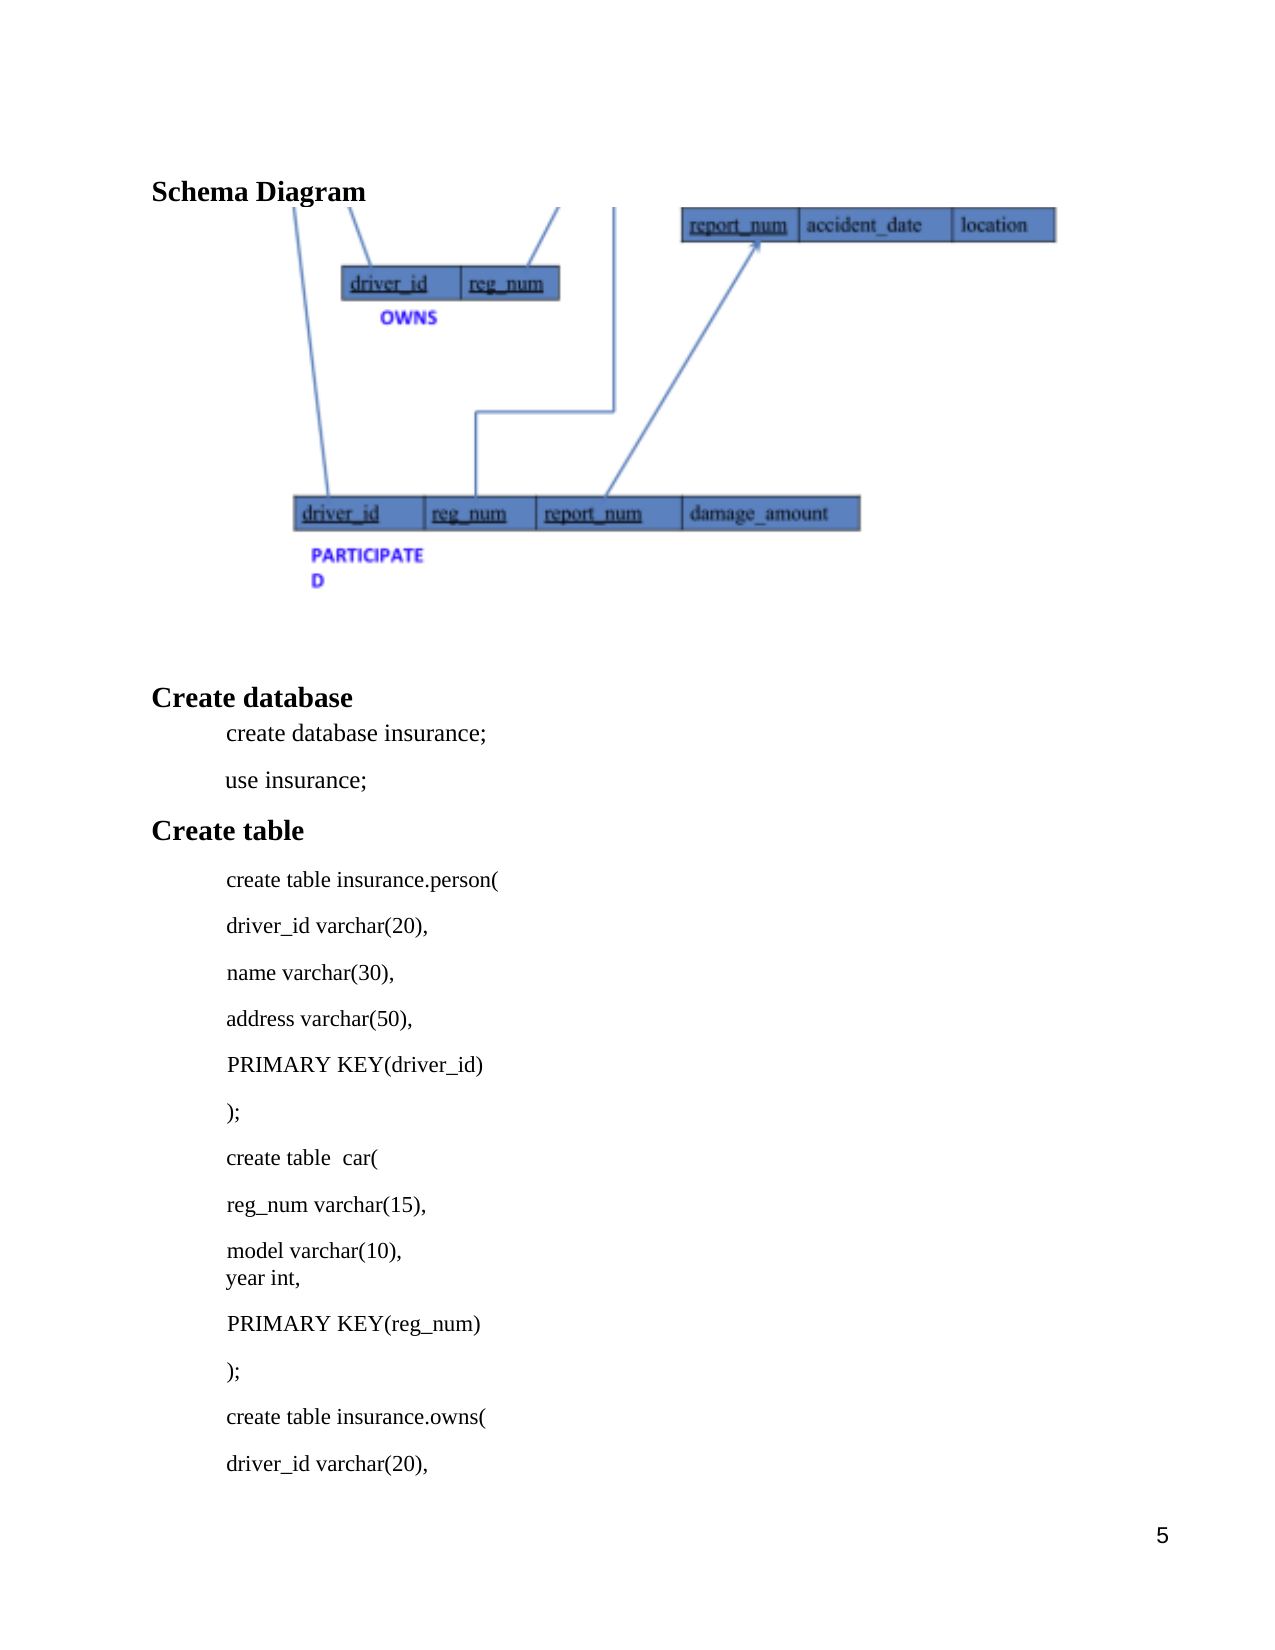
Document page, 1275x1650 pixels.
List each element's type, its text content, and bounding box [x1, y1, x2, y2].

text use insurance; [225, 766, 1169, 794]
text create table insurance.owns( [226, 1403, 1169, 1429]
text model varchar(10), [227, 1237, 1169, 1264]
text address varchar(50), [226, 1005, 1169, 1031]
picture [237, 207, 1064, 595]
text Create table [151, 813, 1169, 846]
text reg_num varchar(15), [227, 1191, 1169, 1217]
text driver_id varchar(20), [226, 1449, 1169, 1476]
text create database insurance; [226, 718, 1169, 747]
text PRIMARY KEY(reg_num) [227, 1310, 1169, 1337]
text create table car( [226, 1144, 1169, 1171]
text name varchar(30), [227, 959, 1169, 985]
text Schema Diagram [151, 174, 1169, 207]
text driver_id varchar(20), [226, 912, 1169, 938]
text create table insurance.person( [226, 866, 1169, 892]
text year int, [225, 1264, 1169, 1290]
text PRIMARY KEY(driver_id) [227, 1052, 1169, 1078]
text ); [226, 1357, 1169, 1383]
text ); [226, 1098, 1169, 1124]
